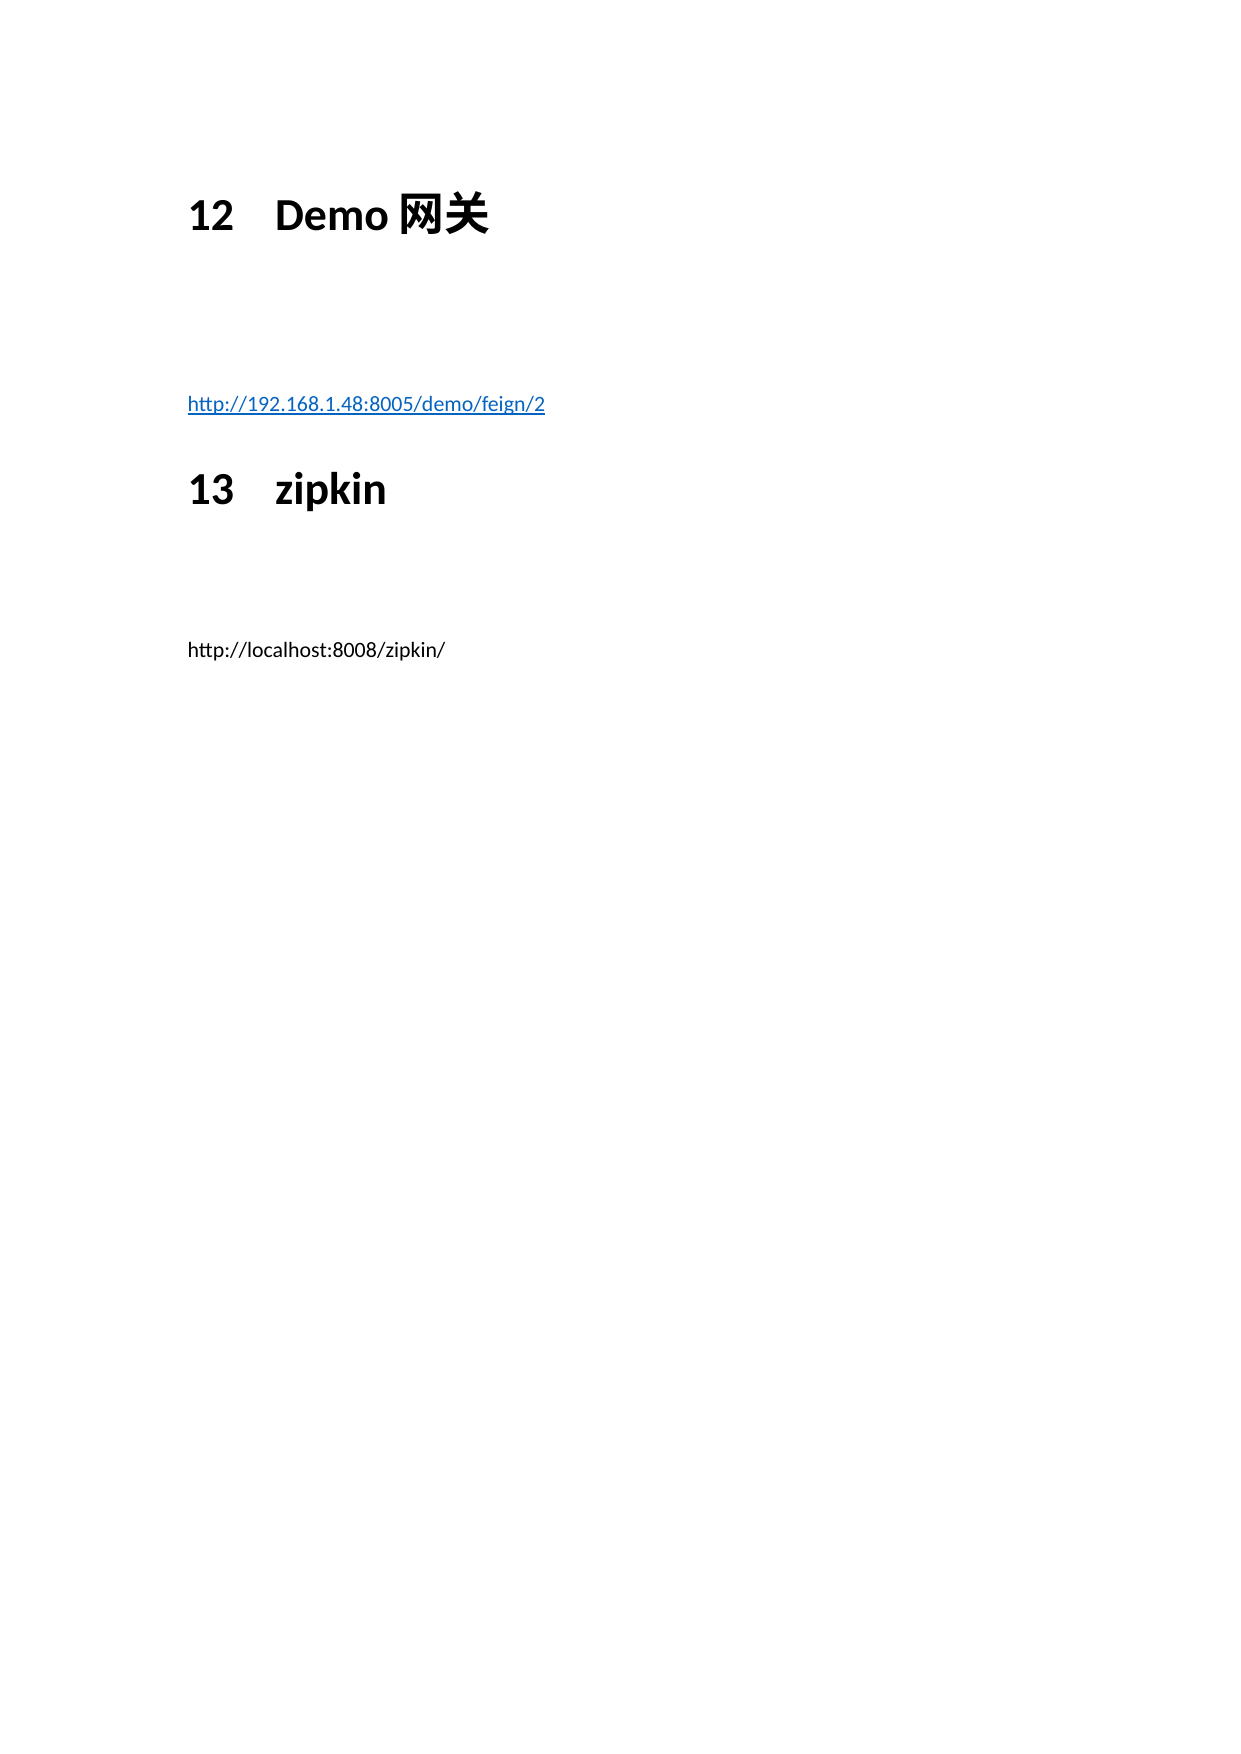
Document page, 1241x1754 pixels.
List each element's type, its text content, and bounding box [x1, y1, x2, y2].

subtitle Demo网关 [187, 162, 1053, 259]
text http://localhost:8008/zipkin/ [187, 633, 1053, 666]
text http://192.168.1.48:8005/demo/feign/2 [187, 387, 1053, 420]
subtitle zipkin [187, 455, 1053, 520]
